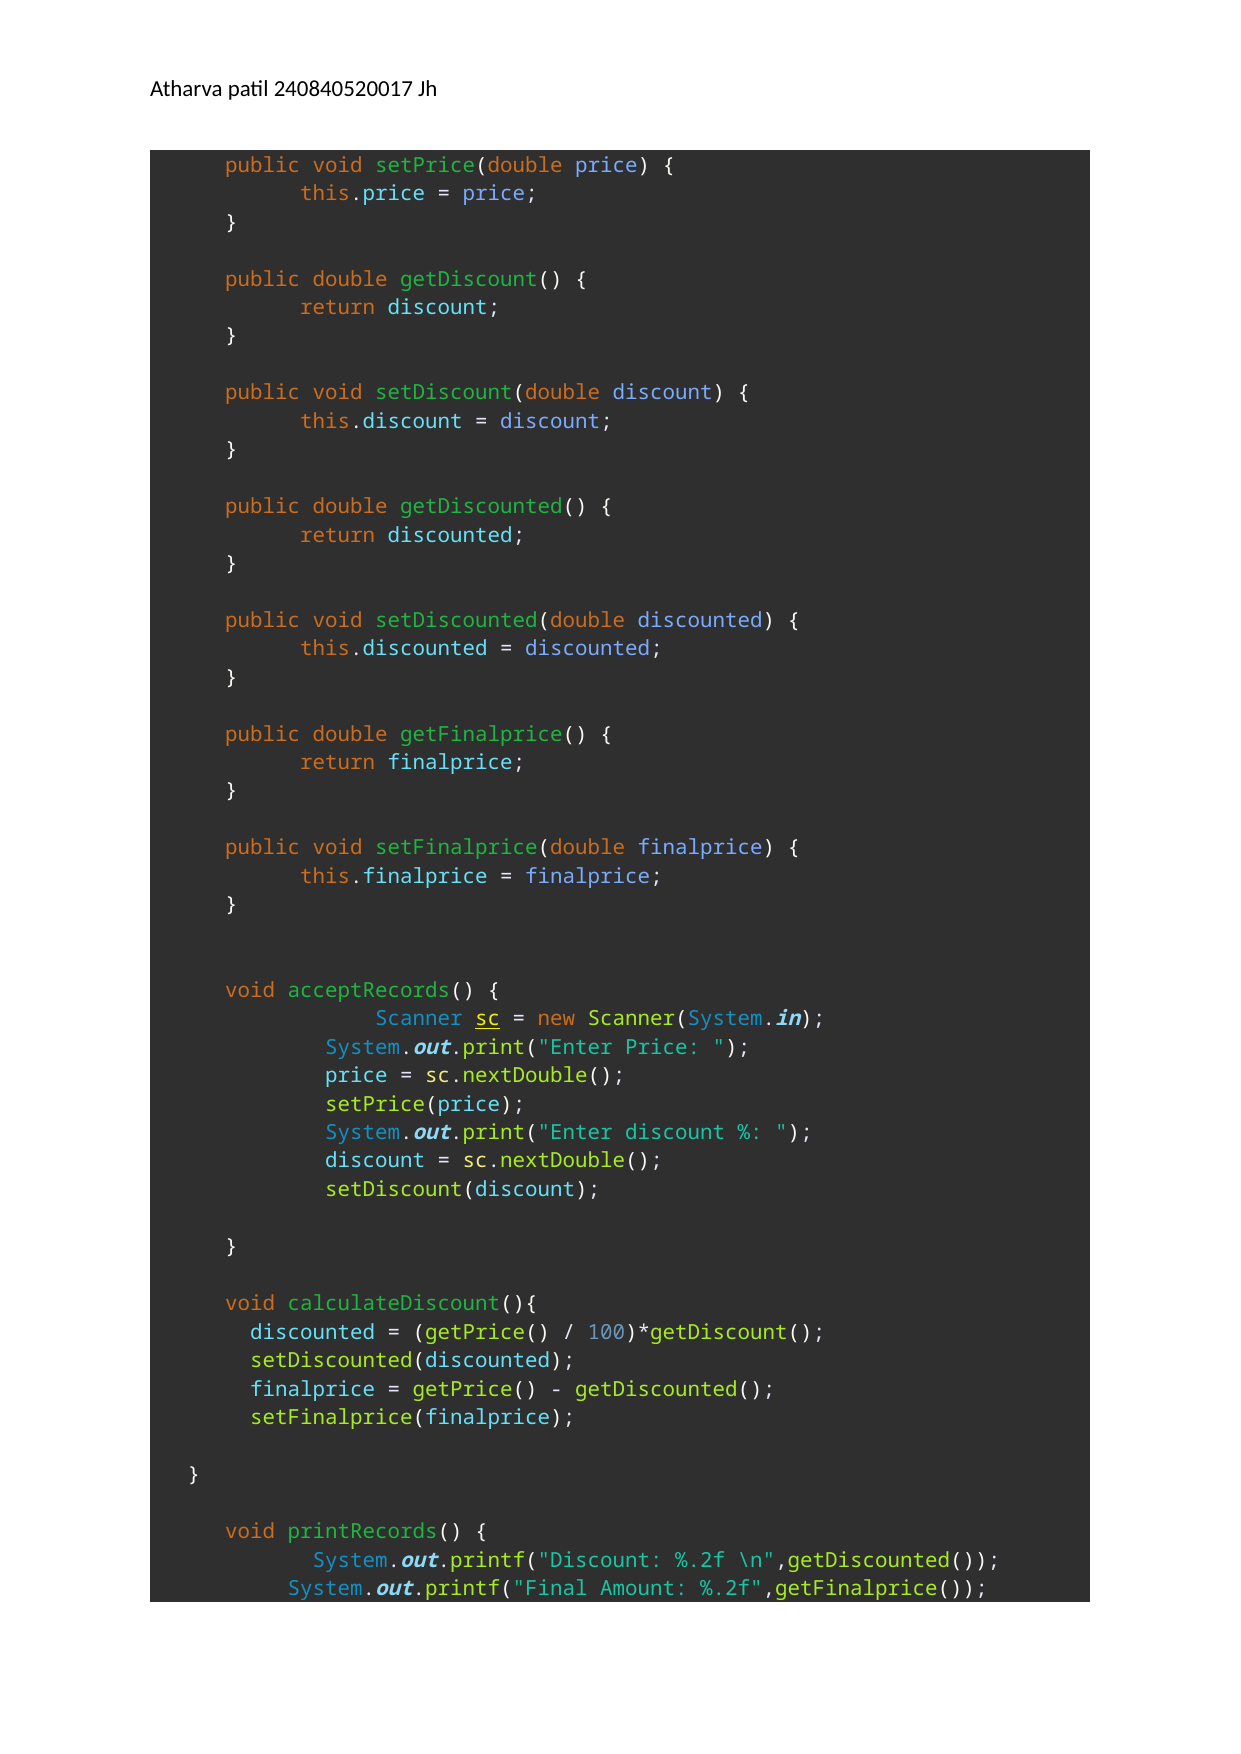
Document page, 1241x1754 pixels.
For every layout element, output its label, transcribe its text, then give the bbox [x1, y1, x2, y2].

text setFinalprice(finalprice); [150, 1402, 1090, 1431]
text } [150, 662, 1090, 690]
text } [150, 1231, 1090, 1260]
text this.discounted = discounted; [150, 633, 1090, 662]
text return finalprice; [150, 747, 1090, 776]
text finalprice = getPrice() - getDiscounted(); [150, 1374, 1090, 1402]
text } [150, 434, 1090, 463]
text setDiscounted(discounted); [150, 1345, 1090, 1374]
text } [150, 776, 1090, 804]
text System.out.printf("Discount: %.2f \n",getDiscounted()); [150, 1545, 1090, 1573]
text price = sc.nextDouble(); [150, 1060, 1090, 1089]
text public void setDiscount(double discount) { [150, 377, 1090, 406]
text discount = sc.nextDouble(); [150, 1146, 1090, 1174]
text System.out.printf("Final Amount: %.2f",getFinalprice()); [150, 1573, 1090, 1602]
text } [150, 321, 1090, 349]
text void printRecords() { [150, 1516, 1090, 1545]
text return discounted; [150, 520, 1090, 548]
text return discount; [150, 292, 1090, 321]
text System.out.print("Enter discount %: "); [150, 1117, 1090, 1146]
text public void setPrice(double price) { [150, 150, 1090, 178]
text setDiscount(discount); [150, 1174, 1090, 1202]
text public void setFinalprice(double finalprice) { [150, 832, 1090, 861]
text System.out.print("Enter Price: "); [150, 1032, 1090, 1060]
text this.discount = discount; [150, 406, 1090, 434]
text public double getDiscount() { [150, 264, 1090, 292]
text Scanner sc = new Scanner(System.in); [150, 1003, 1090, 1032]
text public double getDiscounted() { [150, 491, 1090, 520]
text void calculateDiscount(){ [150, 1288, 1090, 1317]
text } [150, 889, 1090, 918]
text setPrice(price); [150, 1089, 1090, 1117]
text } [150, 207, 1090, 235]
text this.price = price; [150, 178, 1090, 207]
text } [150, 1459, 1090, 1487]
text public void setDiscounted(double discounted) { [150, 605, 1090, 633]
text void acceptRecords() { [150, 975, 1090, 1003]
text } [150, 548, 1090, 577]
text public double getFinalprice() { [150, 719, 1090, 747]
text this.finalprice = finalprice; [150, 861, 1090, 889]
text discounted = (getPrice() / 100)*getDiscount(); [150, 1317, 1090, 1345]
